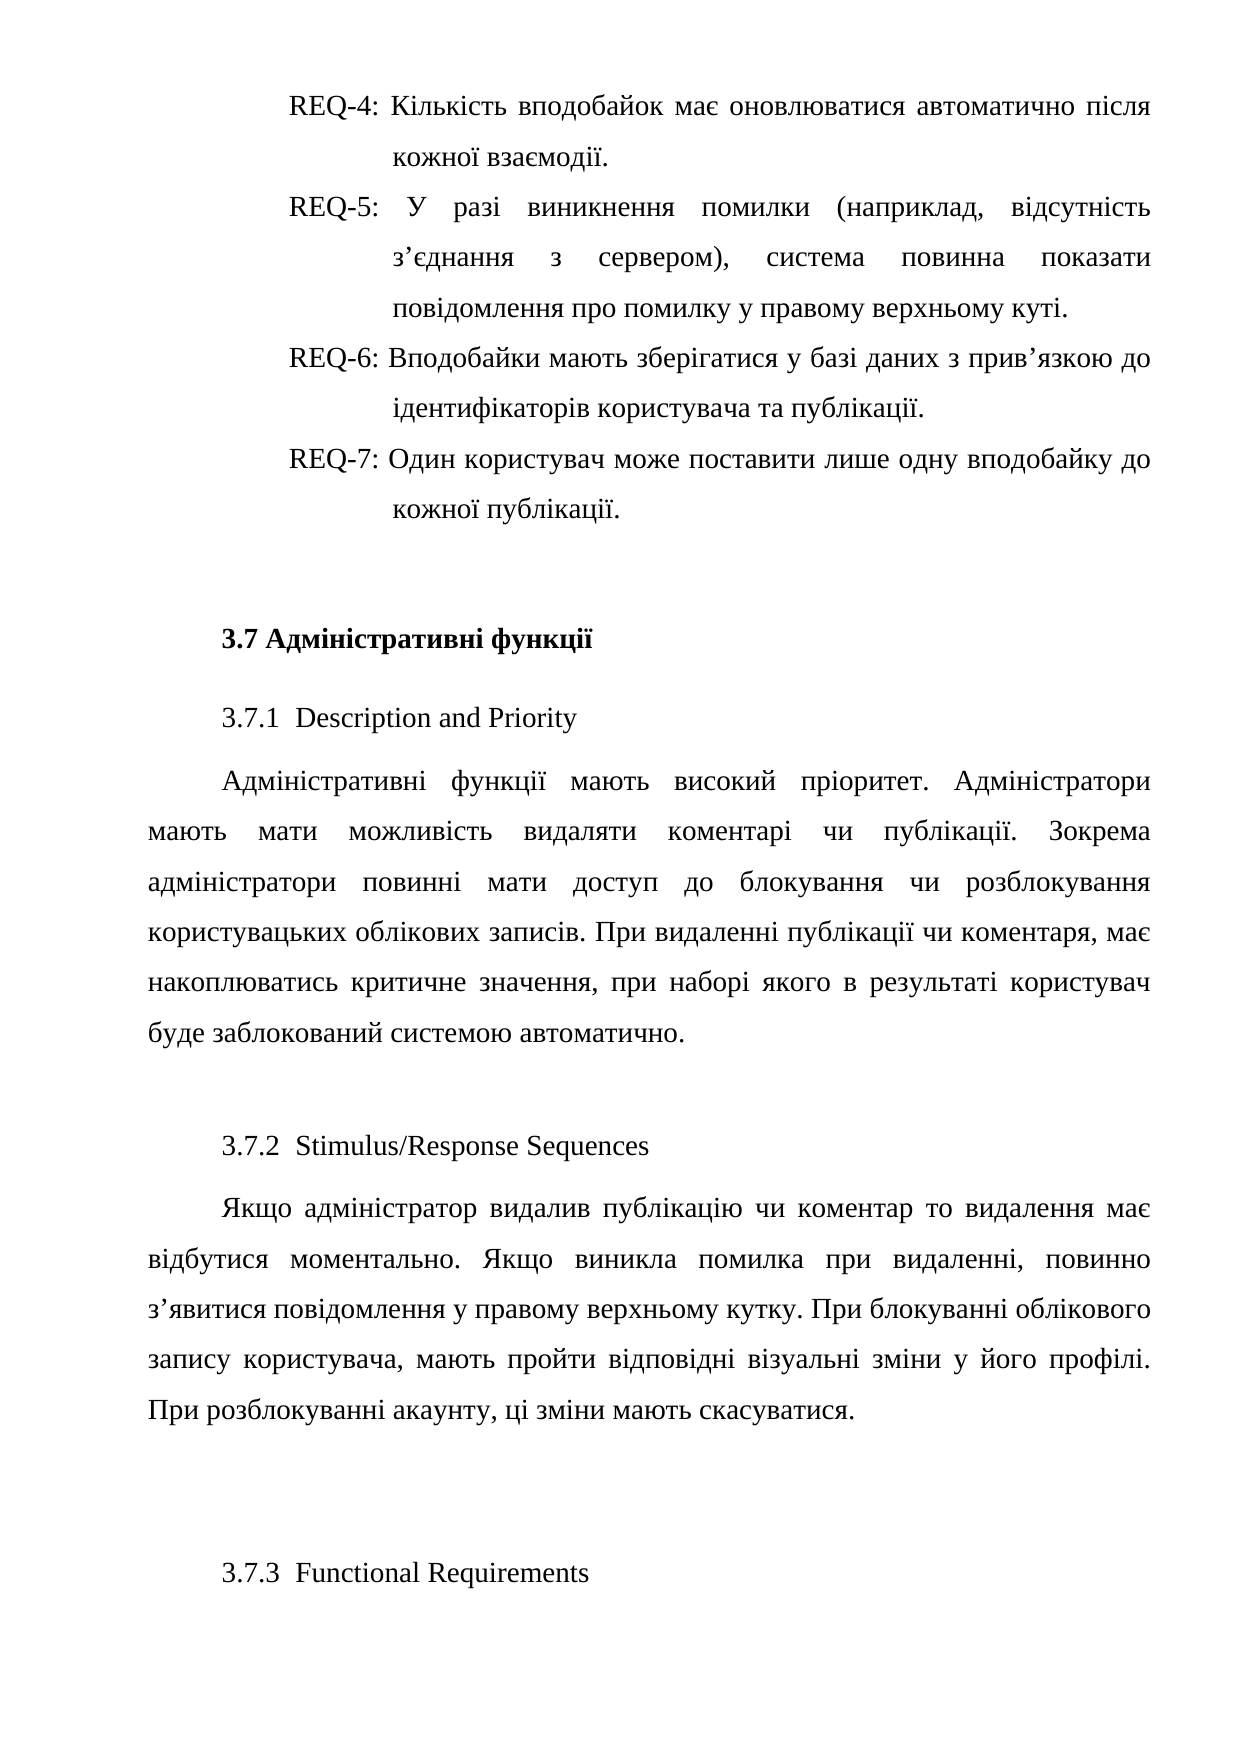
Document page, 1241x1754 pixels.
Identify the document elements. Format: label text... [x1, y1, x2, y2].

text REQ-4: Кількість вподобайок має оновлюватися автоматично після кожної взаємодії. [289, 88, 1152, 172]
text REQ-7: Один користувач може поставити лише одну вподобайку до кожної публікації. [289, 441, 1152, 524]
list Адміністративні функції мають високий пріоритет. Адміністратори мають мати можливість видаляти коментарі чи публікації. Зокрема адміністратори повинні мати доступ до блокування чи розблокування користувацьких облікових записів. При видаленні публікації чи коментаря, має накоплюватись критичне значення, при наборі якого в результаті користувач буде заблокований системою автоматично. [148, 763, 1152, 1048]
text 3.7.2 Stimulus/Response Sequences [148, 1128, 1152, 1161]
text 3.7.1 Description and Priority [148, 700, 1152, 734]
text 3.7.3 Functional Requirements [148, 1555, 1152, 1589]
text 3.7 Адміністративні функції [221, 621, 1152, 654]
list Якщо адміністратор видалив публікацію чи коментар то видалення має відбутися моментально. Якщо виникла помилка при видаленні, повинно з’явитися повідомлення у правому верхньому кутку. При блокуванні облікового запису користувача, мають пройти відповідні візуальні зміни у його профілі. При розблокуванні акаунту, ці зміни мають скасуватися. [148, 1191, 1152, 1425]
text REQ-5: У разі виникнення помилки (наприклад, відсутність з’єднання з сервером), система повинна показати повідомлення про помилку у правому верхньому куті. [289, 189, 1152, 323]
text REQ-6: Вподобайки мають зберігатися у базі даних з прив’язкою до ідентифікаторів користувача та публікації. [289, 340, 1152, 424]
